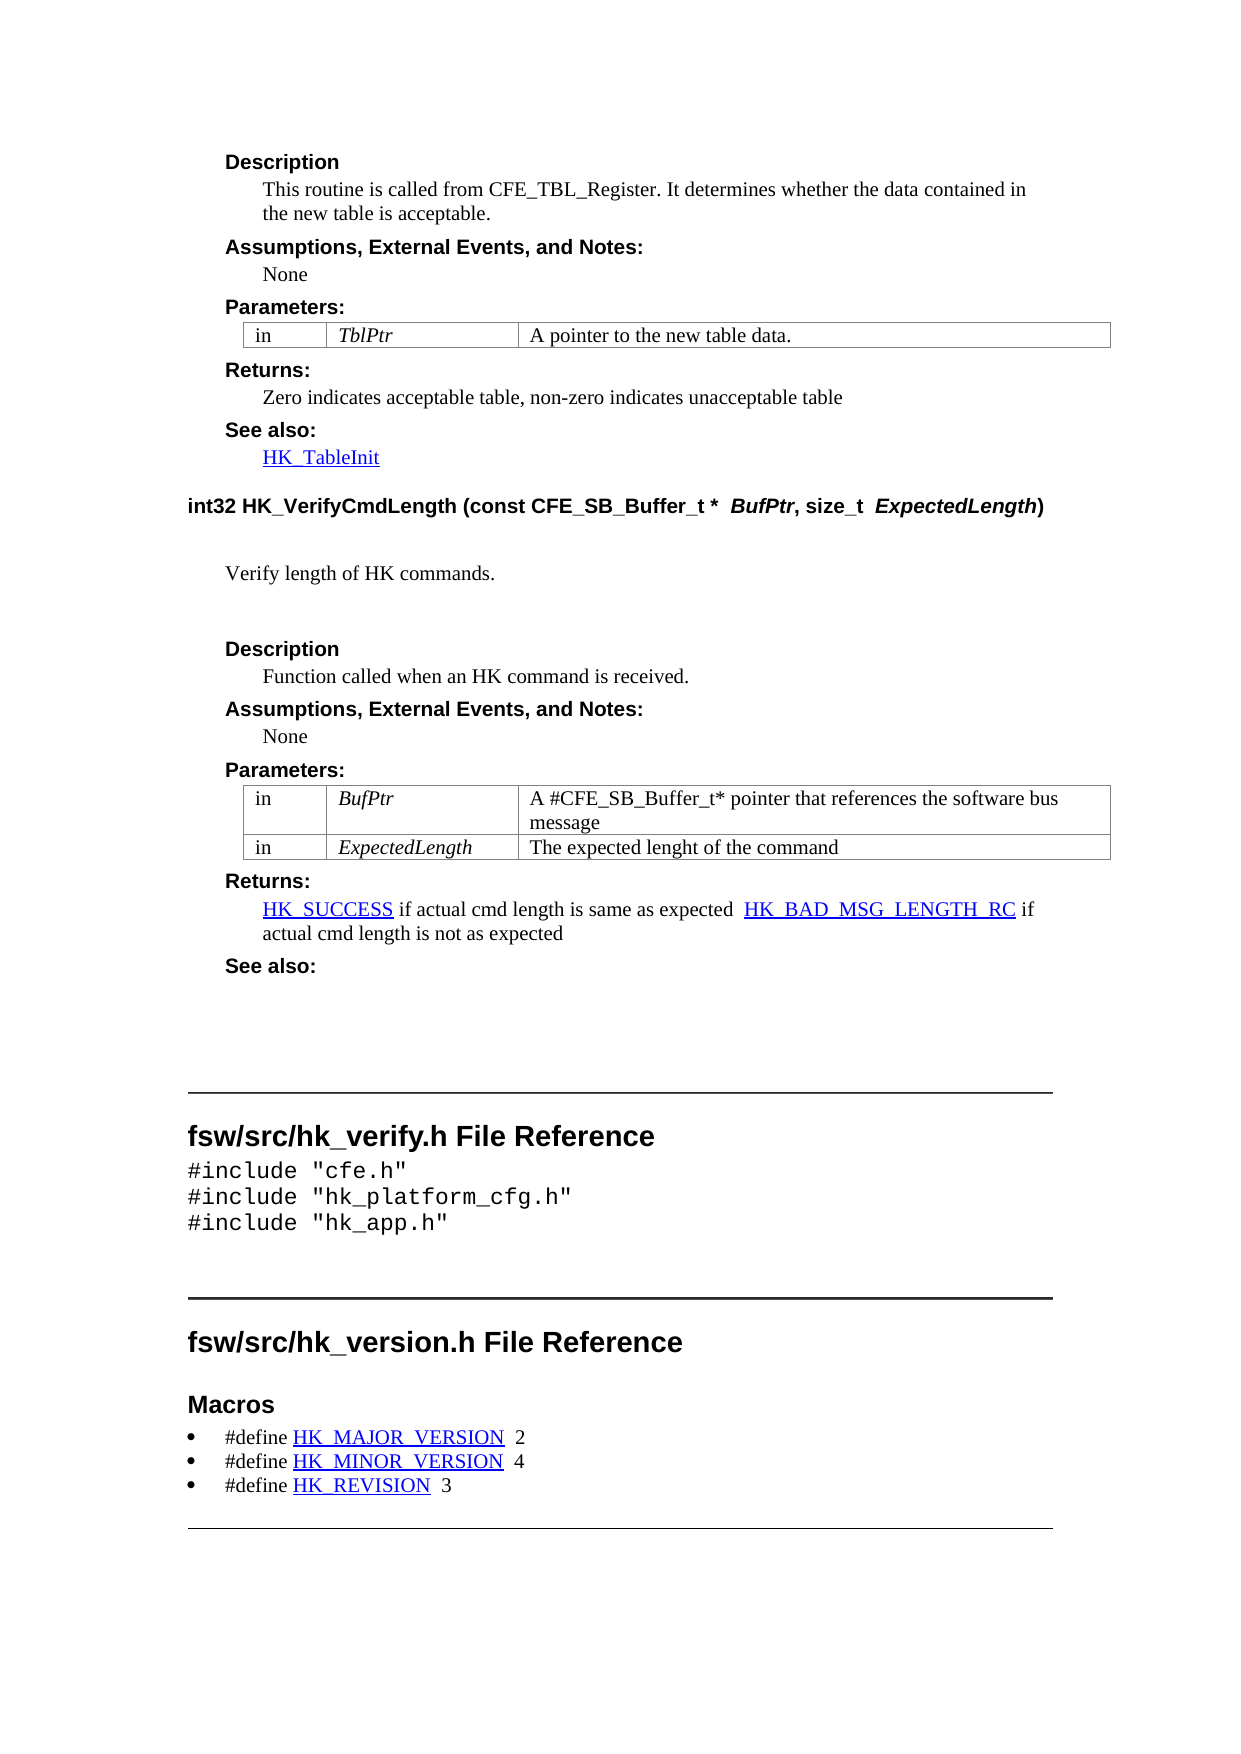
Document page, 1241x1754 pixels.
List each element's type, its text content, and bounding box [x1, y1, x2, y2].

list Verify length of HK commands. [225, 561, 1053, 585]
text Function called when an HK command is received. [262, 664, 1053, 688]
subtitle Returns: [225, 358, 1053, 382]
subtitle See also: [225, 418, 1053, 442]
subtitle Assumptions, External Events, and Notes: [225, 234, 1053, 258]
list #define HK_MINOR_VERSION 4 [187, 1449, 1053, 1473]
subtitle Assumptions, External Events, and Notes: [225, 697, 1053, 721]
subtitle Description [225, 637, 1053, 661]
text None [262, 262, 1053, 286]
list #define HK_MAJOR_VERSION 2 [187, 1424, 1053, 1449]
text None [262, 724, 1053, 748]
text Zero indicates acceptable table, non-zero indicates unacceptable table [262, 385, 1053, 409]
subtitle Parameters: [225, 758, 1053, 782]
text HK_TableInit [262, 445, 1053, 469]
subtitle Parameters: [225, 295, 1053, 319]
table_header BufPtr [327, 786, 518, 834]
table_header A #CFE_SB_Buffer_t* pointer that references the software bus message [519, 786, 1110, 834]
subtitle Macros [187, 1389, 1053, 1418]
text #include "cfe.h" [187, 1159, 1053, 1185]
subtitle fsw/src/hk_verify.h File Reference [187, 1119, 1053, 1153]
table_cell in [244, 835, 326, 859]
subtitle fsw/src/hk_version.h File Reference [187, 1325, 1053, 1358]
table_cell ExpectedLength [327, 835, 518, 859]
table_cell The expected lenght of the command [519, 835, 1110, 859]
text HK_SUCCESS if actual cmd length is same as expected HK_BAD_MSG_LENGTH_RC if actual cmd length is not as expected [262, 896, 1053, 944]
text #include "hk_app.h" [187, 1211, 1053, 1237]
subtitle Description [225, 150, 1053, 174]
subtitle See also: [225, 954, 1053, 978]
table_header in [244, 786, 326, 834]
text This routine is called from CFE_TBL_Register. It determines whether the data contained in the new table is acceptable. [262, 177, 1053, 225]
list #define HK_REVISION 3 [187, 1473, 1053, 1497]
table_header TblPtr [327, 323, 518, 347]
subtitle int32 HK_VerifyCmdLength (const CFE_SB_Buffer_t * BufPtr, size_t ExpectedLength) [187, 494, 1053, 518]
text #include "hk_platform_cfg.h" [187, 1185, 1053, 1211]
subtitle Returns: [225, 869, 1053, 893]
table_header A pointer to the new table data. [519, 323, 1110, 347]
table_header in [244, 323, 326, 347]
